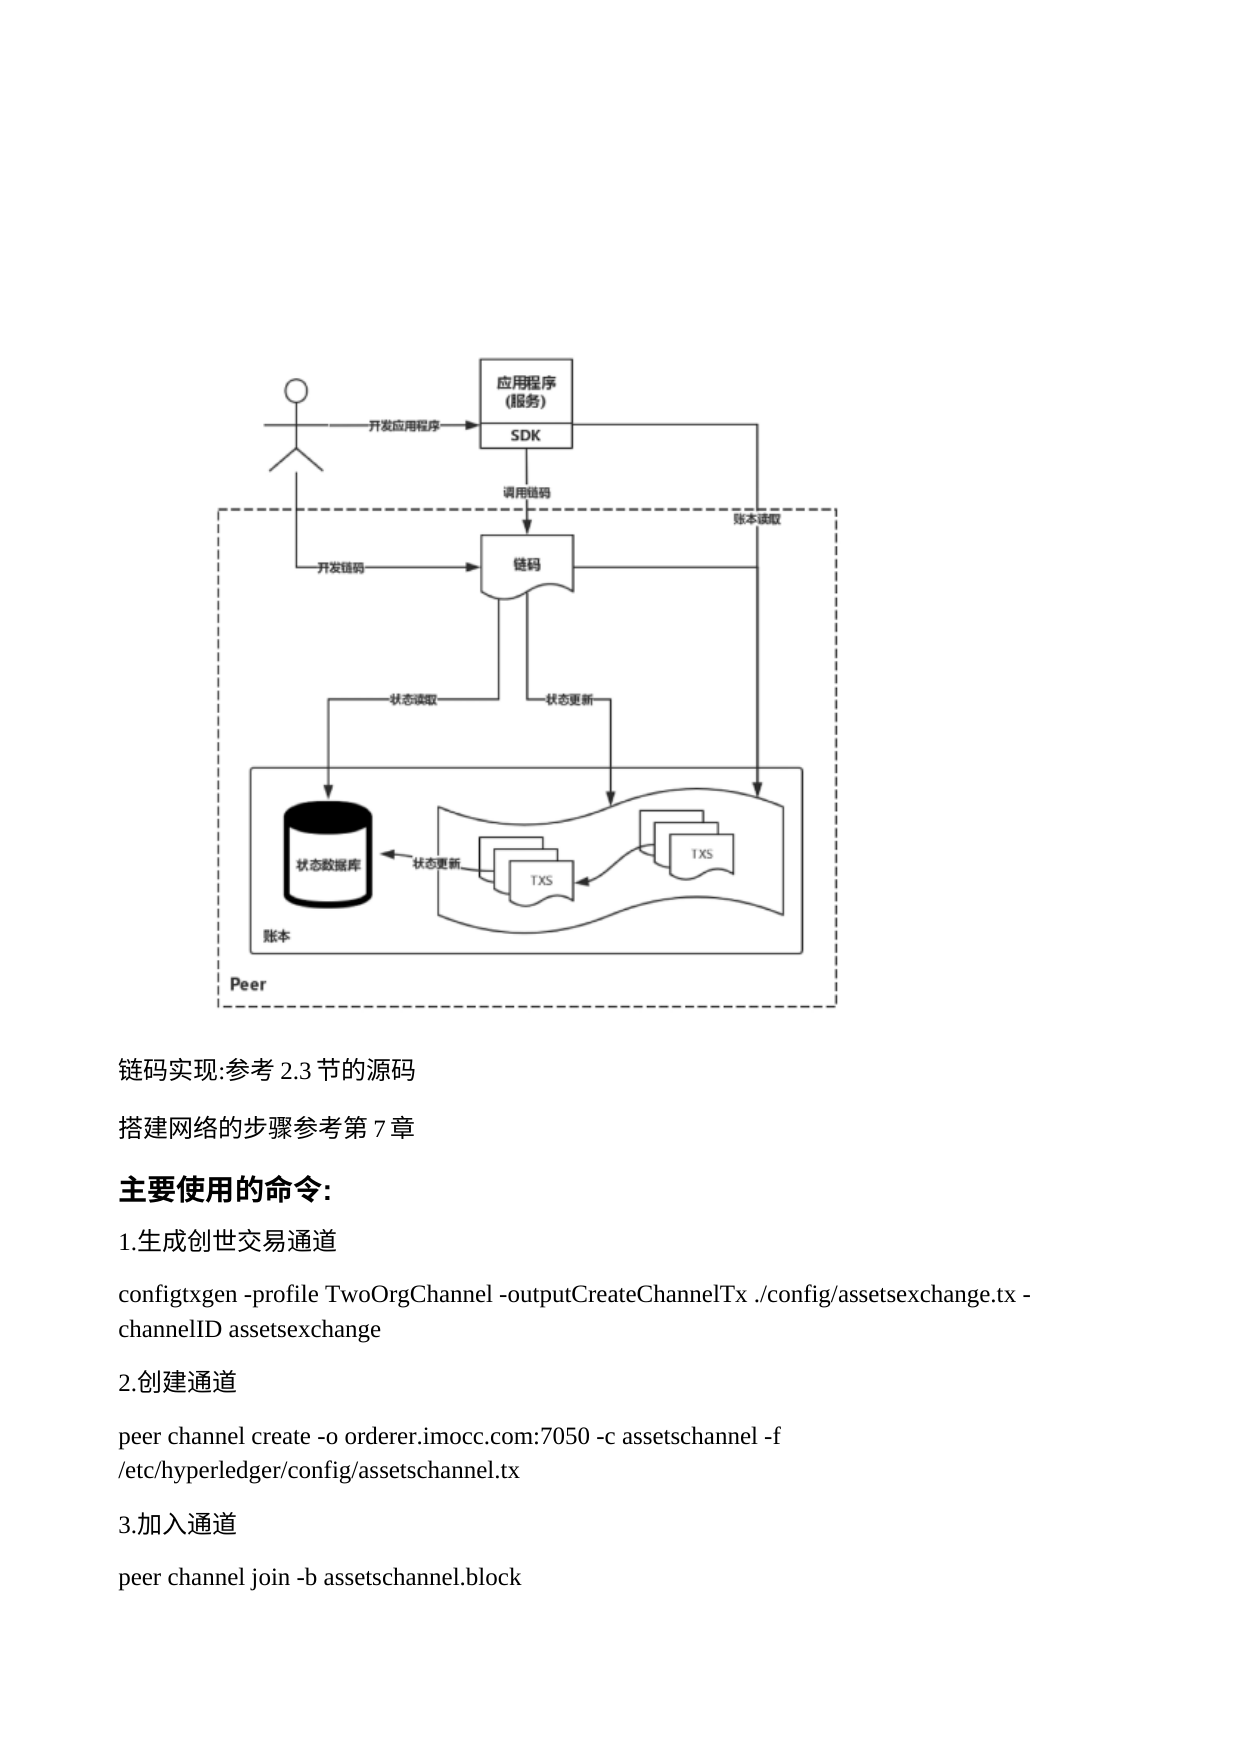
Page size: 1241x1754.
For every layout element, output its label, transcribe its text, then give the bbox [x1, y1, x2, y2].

text 搭建网络的步骤参考第7章 [118, 1108, 1122, 1144]
text peer channel join -b assetschannel.block [118, 1562, 1122, 1591]
text 2.创建通道 [118, 1363, 1122, 1399]
subtitle 主要使用的命令: [118, 1166, 1122, 1209]
text configtxgen -profile TwoOrgChannel -outputCreateChannelTx ./config/assetsexchange.tx -channelID assetsexchange [118, 1279, 1122, 1342]
text peer channel create -o orderer.imocc.com:7050 -c assetschannel -f /etc/hyperledger/config/assetschannel.tx [118, 1421, 1122, 1484]
text 链码实现:参考2.3节的源码 [118, 1050, 1122, 1087]
text 1.生成创世交易通道 [118, 1221, 1122, 1257]
text 3.加入通道 [118, 1504, 1122, 1541]
picture [175, 352, 864, 1015]
